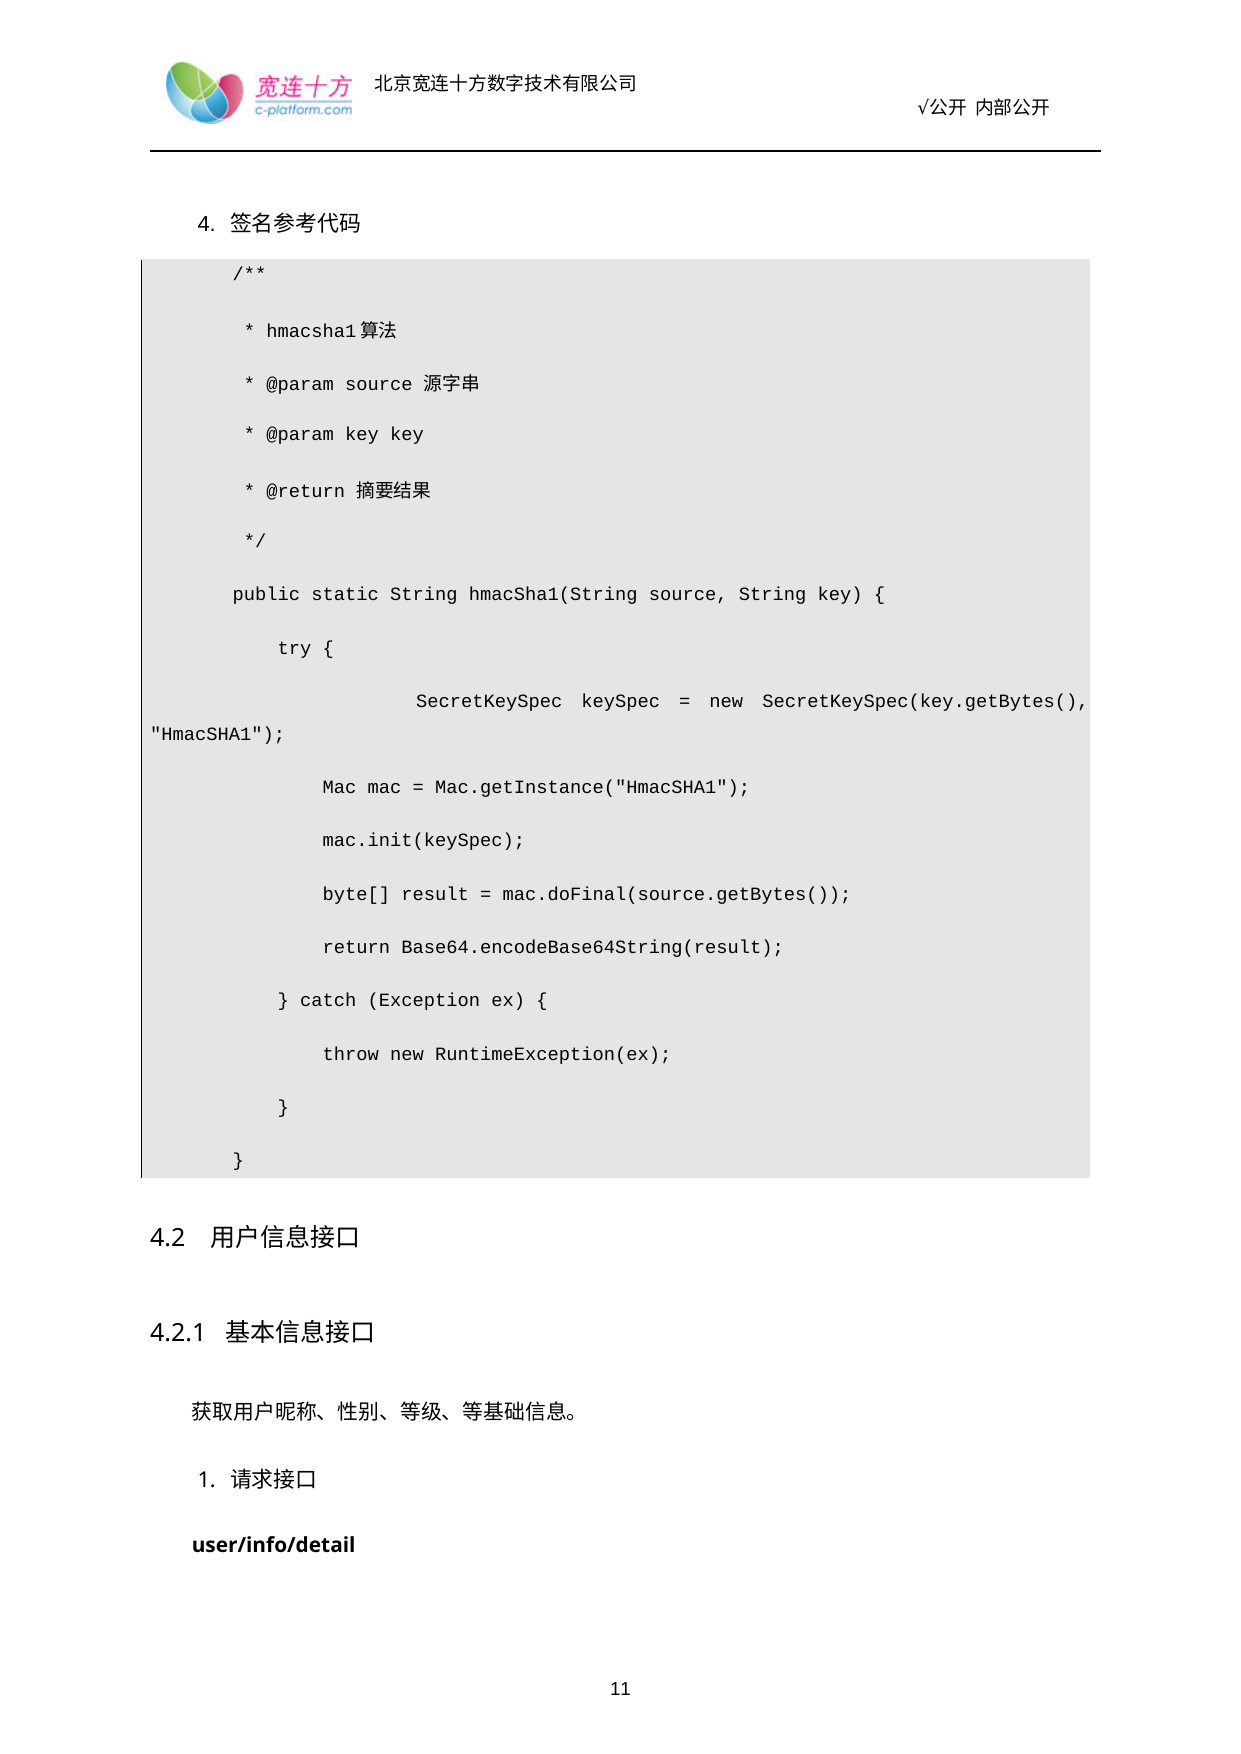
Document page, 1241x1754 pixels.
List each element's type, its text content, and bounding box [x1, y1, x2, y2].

text return Base64.encodeBase64String(result); [142, 932, 1090, 964]
text * @return 摘要结果 [142, 473, 1090, 505]
text mac.init(keySpec); [142, 825, 1090, 858]
text byte[] result = mac.doFinal(source.getBytes()); [142, 879, 1090, 911]
subtitle 请求接口 [197, 1462, 1090, 1495]
text } [142, 1092, 1090, 1124]
text user/info/detail [150, 1528, 1040, 1561]
text try { [142, 633, 1090, 665]
text SecretKeySpec keySpec = new SecretKeySpec(key.getBytes(), "HmacSHA1"); [142, 686, 1090, 751]
list 获取用户昵称、性别、等级、等基础信息。 [150, 1394, 1090, 1426]
text public static String hmacSha1(String source, String key) { [142, 579, 1090, 612]
subtitle 用户信息接口 [150, 1203, 1090, 1268]
text /** [141, 259, 1090, 292]
picture [166, 62, 353, 124]
subtitle 签名参考代码 [197, 206, 1090, 238]
text * @param key key [142, 419, 1090, 452]
text * @param source 源字串 [142, 366, 1090, 399]
text throw new RuntimeException(ex); [142, 1039, 1090, 1071]
text Mac mac = Mac.getInstance("HmacSHA1"); [142, 772, 1090, 804]
subtitle 基本信息接口 [150, 1298, 1090, 1363]
text */ [142, 526, 1090, 559]
text } catch (Exception ex) { [142, 985, 1090, 1018]
text * hmacsha1算法 [142, 313, 1090, 345]
text } [142, 1145, 1090, 1178]
